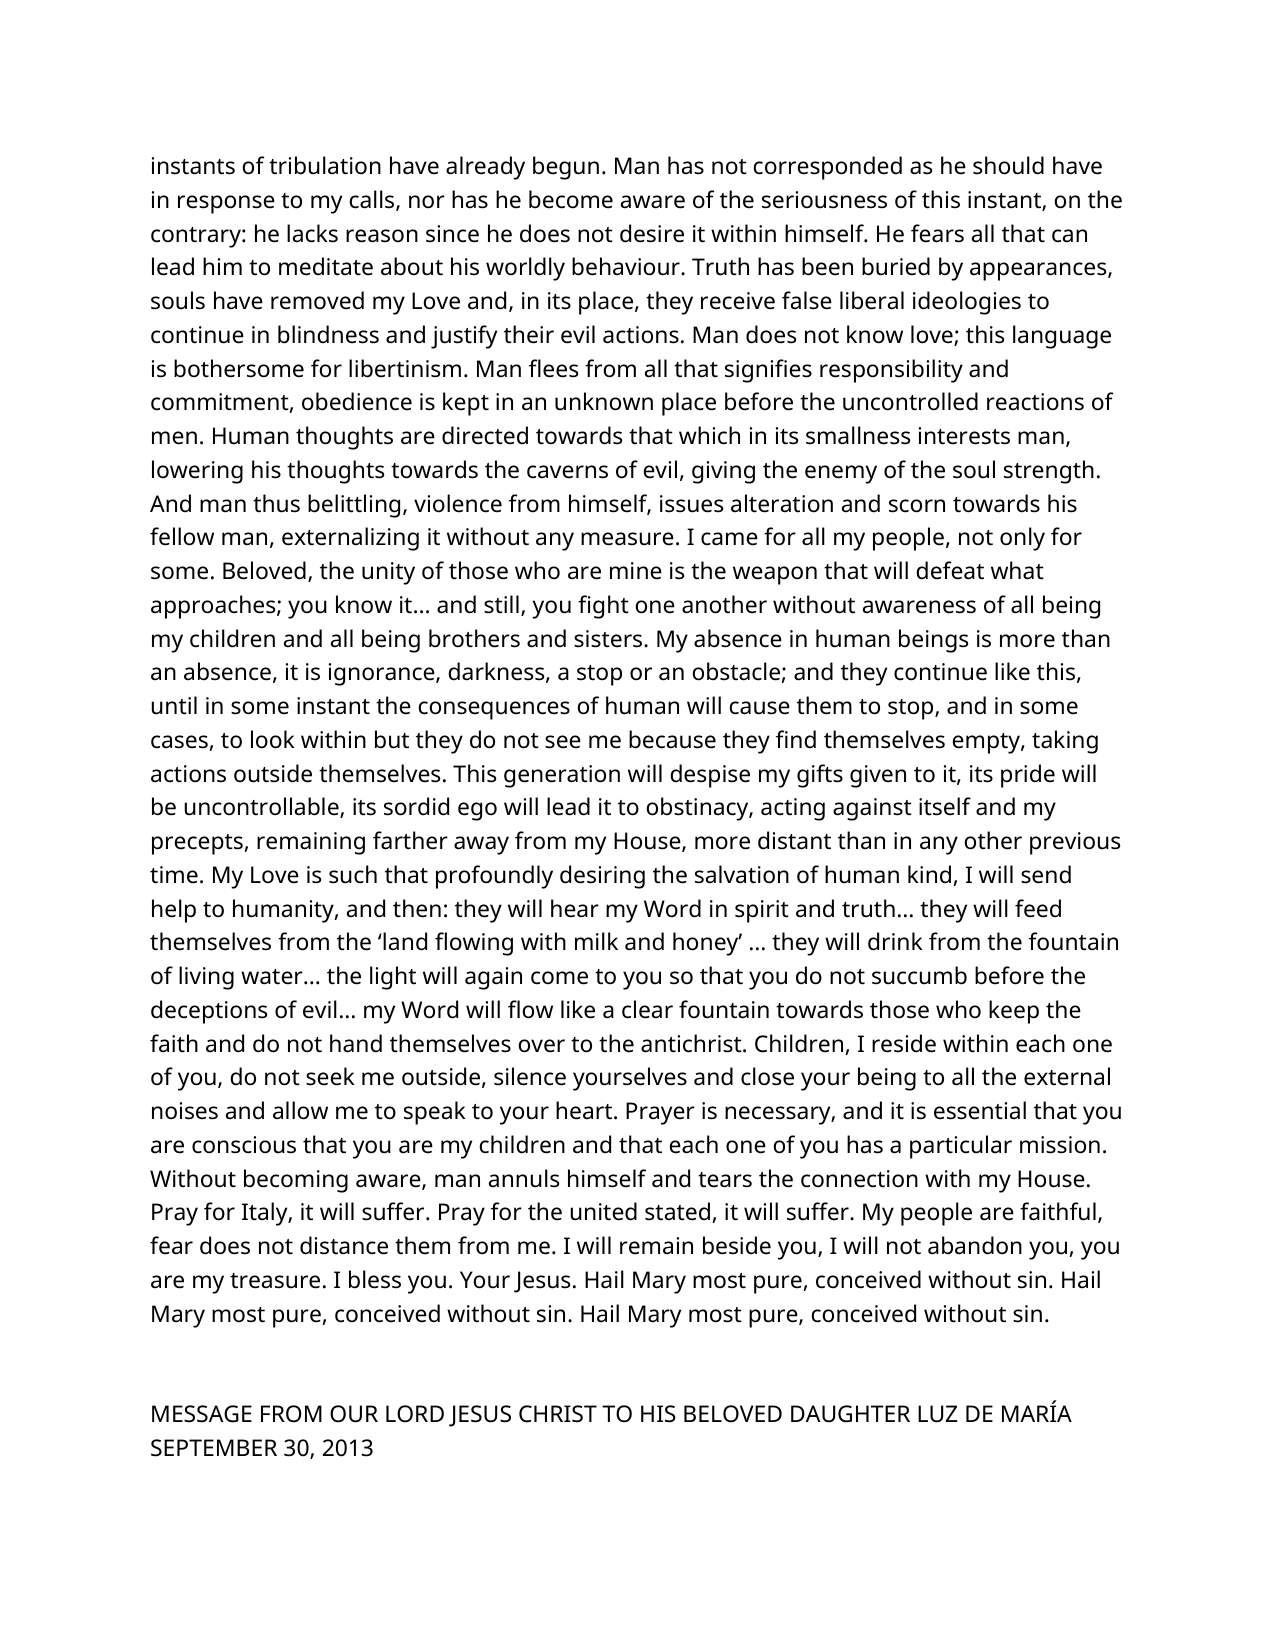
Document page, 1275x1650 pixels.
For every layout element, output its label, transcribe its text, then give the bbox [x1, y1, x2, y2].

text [150, 150, 1125, 1329]
text MESSAGE FROM OUR LORD JESUS CHRIST TO HIS BELOVED DAUGHTER LUZ DE MARÍA SEPTEMBER 30, 2013 [150, 1398, 1125, 1463]
